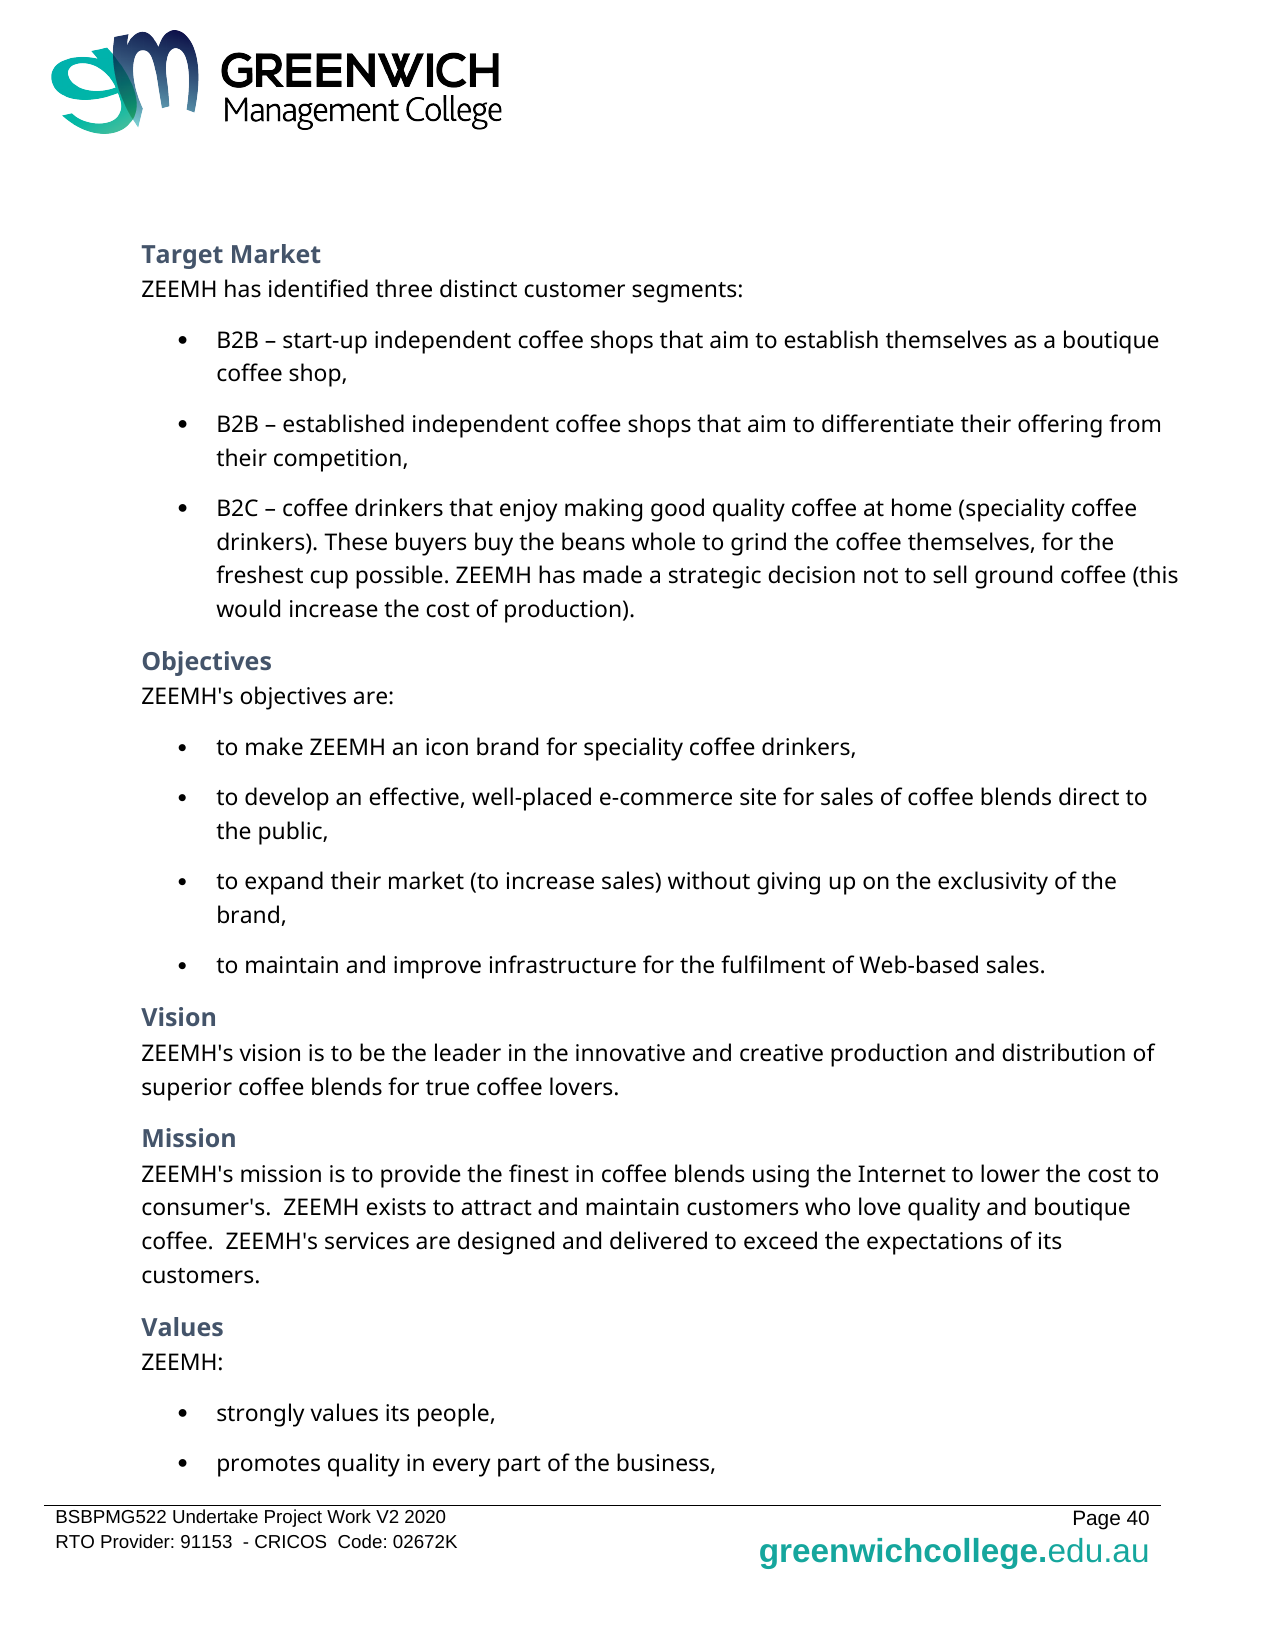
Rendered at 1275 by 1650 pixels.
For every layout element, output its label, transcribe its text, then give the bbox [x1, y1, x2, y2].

picture [51, 30, 502, 134]
subtitle Vision [141, 1000, 1181, 1034]
text ZEEMH's objectives are: [141, 680, 1181, 712]
subtitle Target Market [141, 236, 1181, 270]
text ZEEMH has identified three distinct customer segments: [141, 273, 1181, 304]
text ZEEMH's vision is to be the leader in the innovative and creative production and distribution of superior coffee blends for true coffee lovers. [141, 1037, 1181, 1102]
list strongly values its people, [178, 1396, 1181, 1428]
text ZEEMH: [141, 1346, 1181, 1377]
subtitle Values [141, 1309, 1181, 1343]
list to develop an effective, well-placed e-commerce site for sales of coffee blends direct to the public, [178, 781, 1181, 846]
list B2B – established independent coffee shops that aim to differentiate their offering from their competition, [178, 408, 1181, 473]
list to make ZEEMH an icon brand for speciality coffee drinkers, [178, 731, 1181, 762]
subtitle Objectives [141, 643, 1181, 678]
list B2C – coffee drinkers that enjoy making good quality coffee at home (speciality coffee drinkers). These buyers buy the beans whole to grind the coffee themselves, for the freshest cup possible. ZEEMH has made a strategic decision not to sell ground coffee (this would increase the cost of production). [178, 492, 1181, 624]
list promotes quality in every part of the business, [178, 1447, 1181, 1478]
text ZEEMH's mission is to provide the finest in coffee blends using the Internet to lower the cost to consumer's. ZEEMH exists to attract and maintain customers who love quality and boutique coffee. ZEEMH's services are designed and delivered to exceed the expectations of its customers. [141, 1158, 1181, 1290]
list to maintain and improve infrastructure for the fulfilment of Web-based sales. [178, 949, 1181, 981]
subtitle Mission [141, 1121, 1181, 1155]
list to expand their market (to increase sales) without giving up on the exclusivity of the brand, [178, 865, 1181, 930]
list B2B – start-up independent coffee shops that aim to establish themselves as a boutique coffee shop, [178, 323, 1181, 388]
